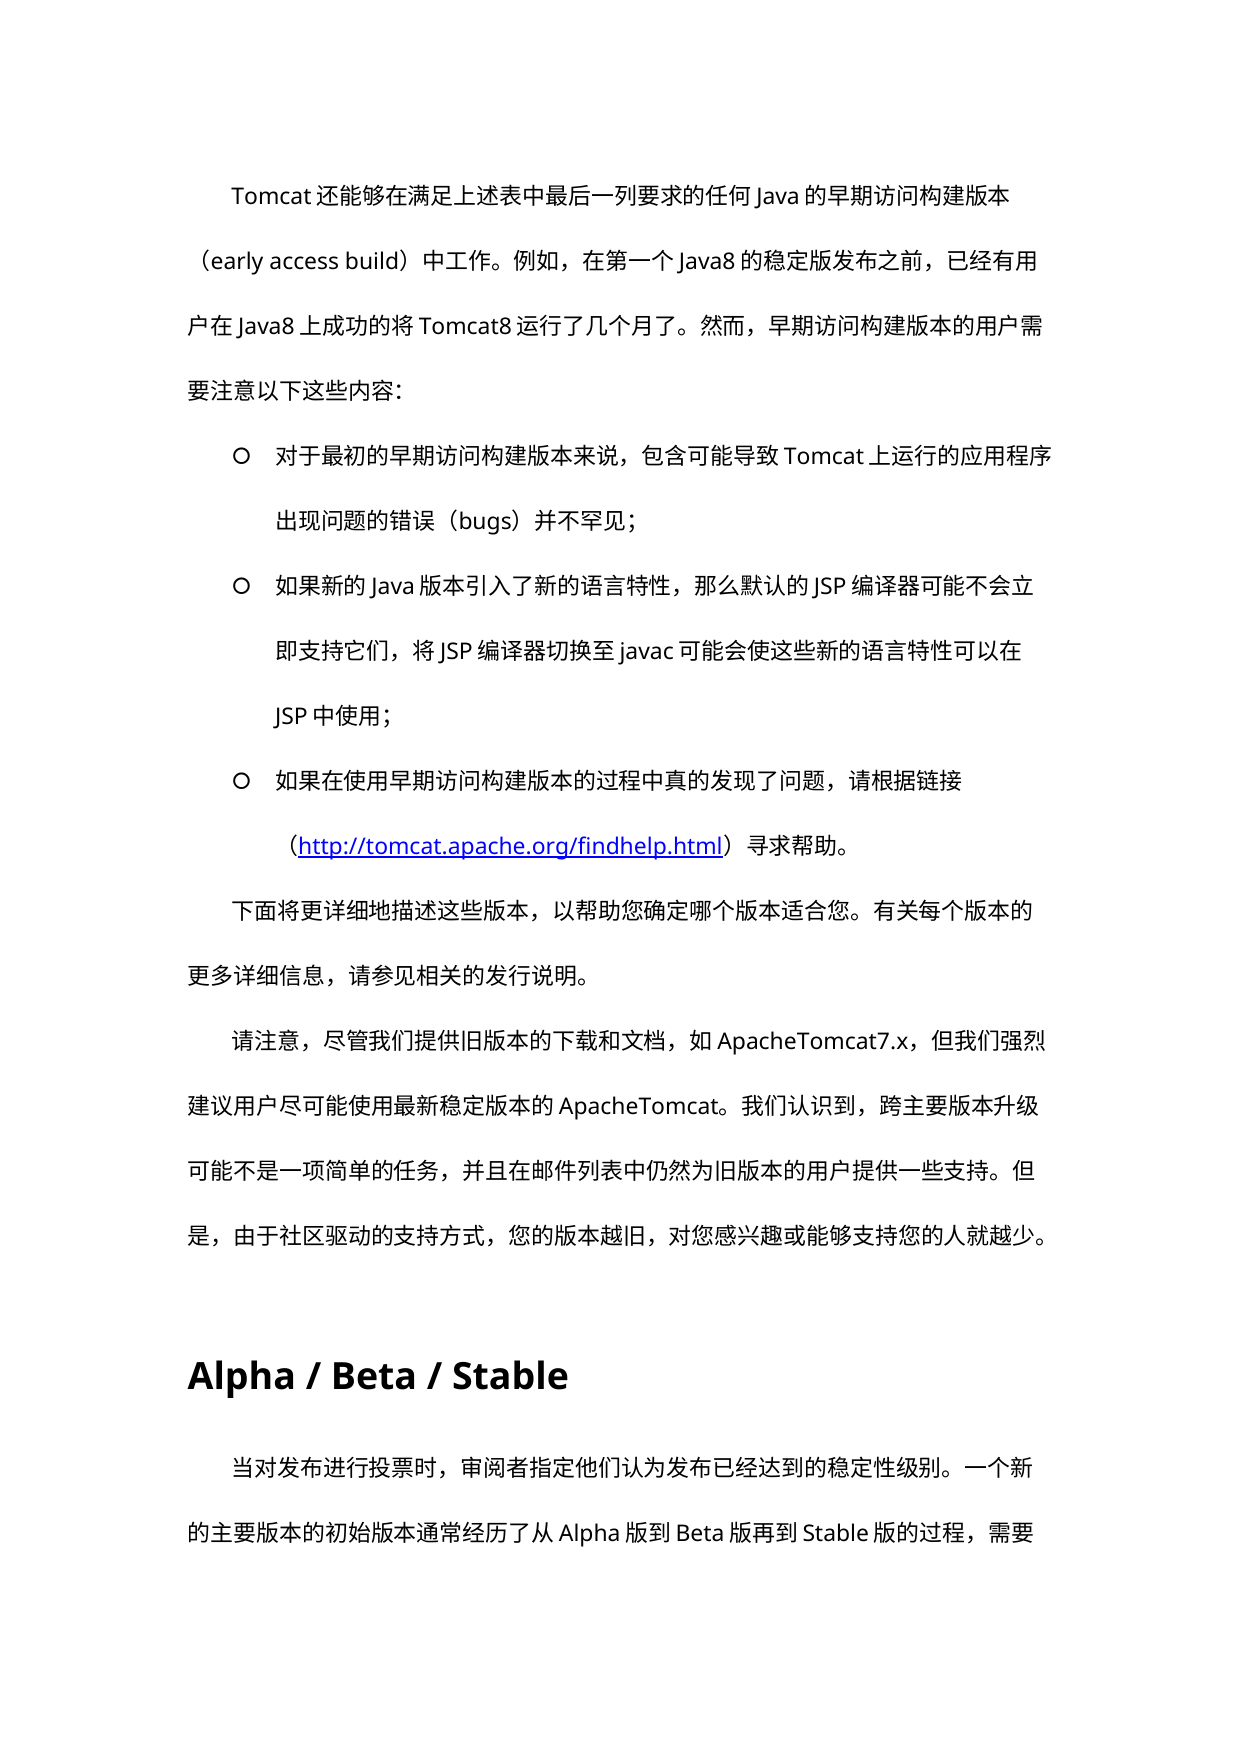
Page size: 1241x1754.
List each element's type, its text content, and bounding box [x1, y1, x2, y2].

list 如果新的Java版本引入了新的语言特性，那么默认的JSP编译器可能不会立即支持它们，将JSP编译器切换至javac可能会使这些新的语言特性可以在JSP中使用； [231, 552, 1053, 747]
list 对于最初的早期访问构建版本来说，包含可能导致Tomcat上运行的应用程序出现问题的错误（bugs）并不罕见； [231, 422, 1053, 552]
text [187, 1434, 1053, 1564]
text Alpha / Beta / Stable [187, 1342, 1053, 1407]
text Tomcat还能够在满足上述表中最后一列要求的任何Java的早期访问构建版本（early access build）中工作。例如，在第一个Java8的稳定版发布之前，已经有用户在Java8上成功的将Tomcat8运行了几个月了。然而，早期访问构建版本的用户需要注意以下这些内容： [187, 162, 1053, 422]
text 下面将更详细地描述这些版本，以帮助您确定哪个版本适合您。有关每个版本的更多详细信息，请参见相关的发行说明。 [187, 877, 1053, 1007]
text 请注意，尽管我们提供旧版本的下载和文档，如ApacheTomcat7.x，但我们强烈建议用户尽可能使用最新稳定版本的ApacheTomcat。我们认识到，跨主要版本升级可能不是一项简单的任务，并且在邮件列表中仍然为旧版本的用户提供一些支持。但是，由于社区驱动的支持方式，您的版本越旧，对您感兴趣或能够支持您的人就越少。 [187, 1007, 1053, 1267]
list 如果在使用早期访问构建版本的过程中真的发现了问题，请根据链接（http://tomcat.apache.org/findhelp.html）寻求帮助。 [231, 747, 1053, 877]
